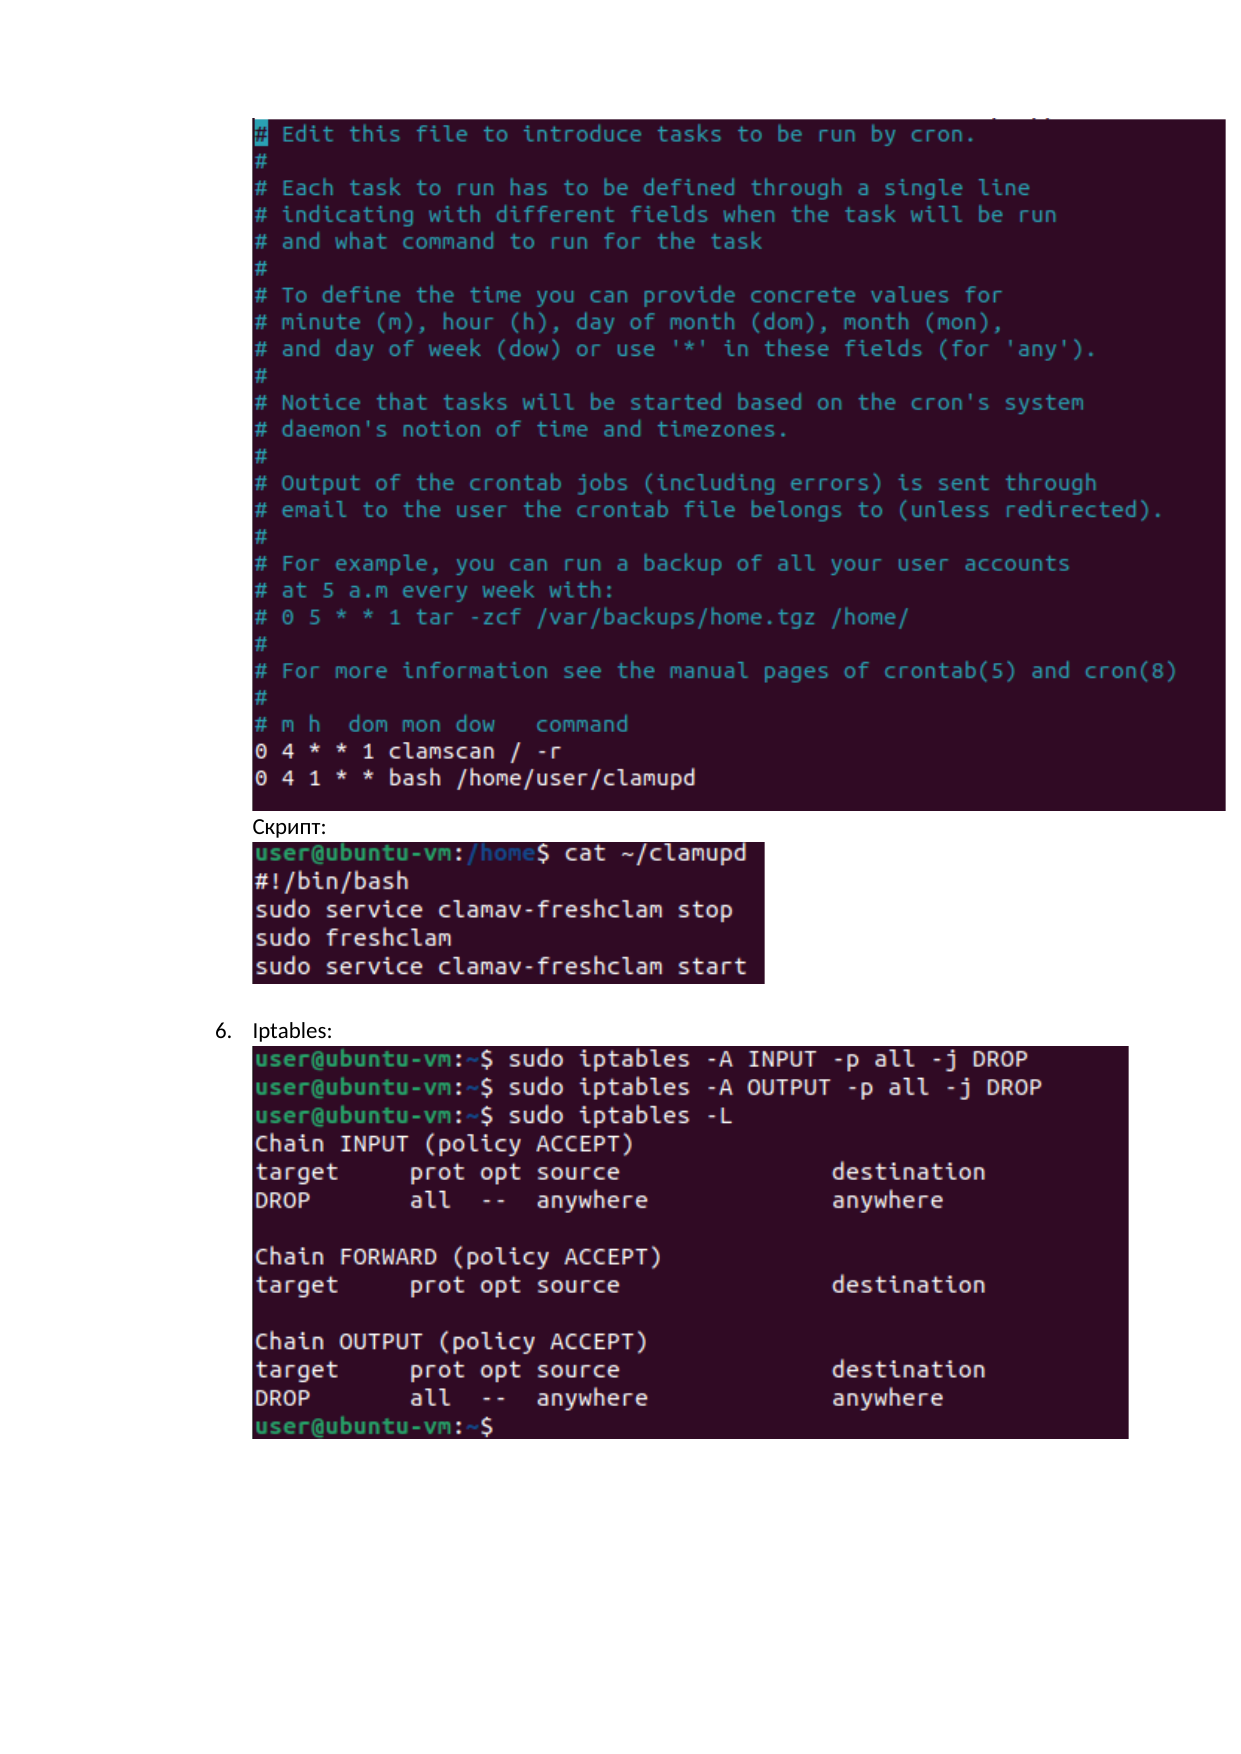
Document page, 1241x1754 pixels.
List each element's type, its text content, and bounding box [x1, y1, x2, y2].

picture [252, 1046, 1129, 1439]
list Скрипт: [252, 812, 1152, 841]
picture [252, 118, 1226, 811]
picture [252, 842, 765, 984]
list Iptables: [215, 1016, 1152, 1044]
